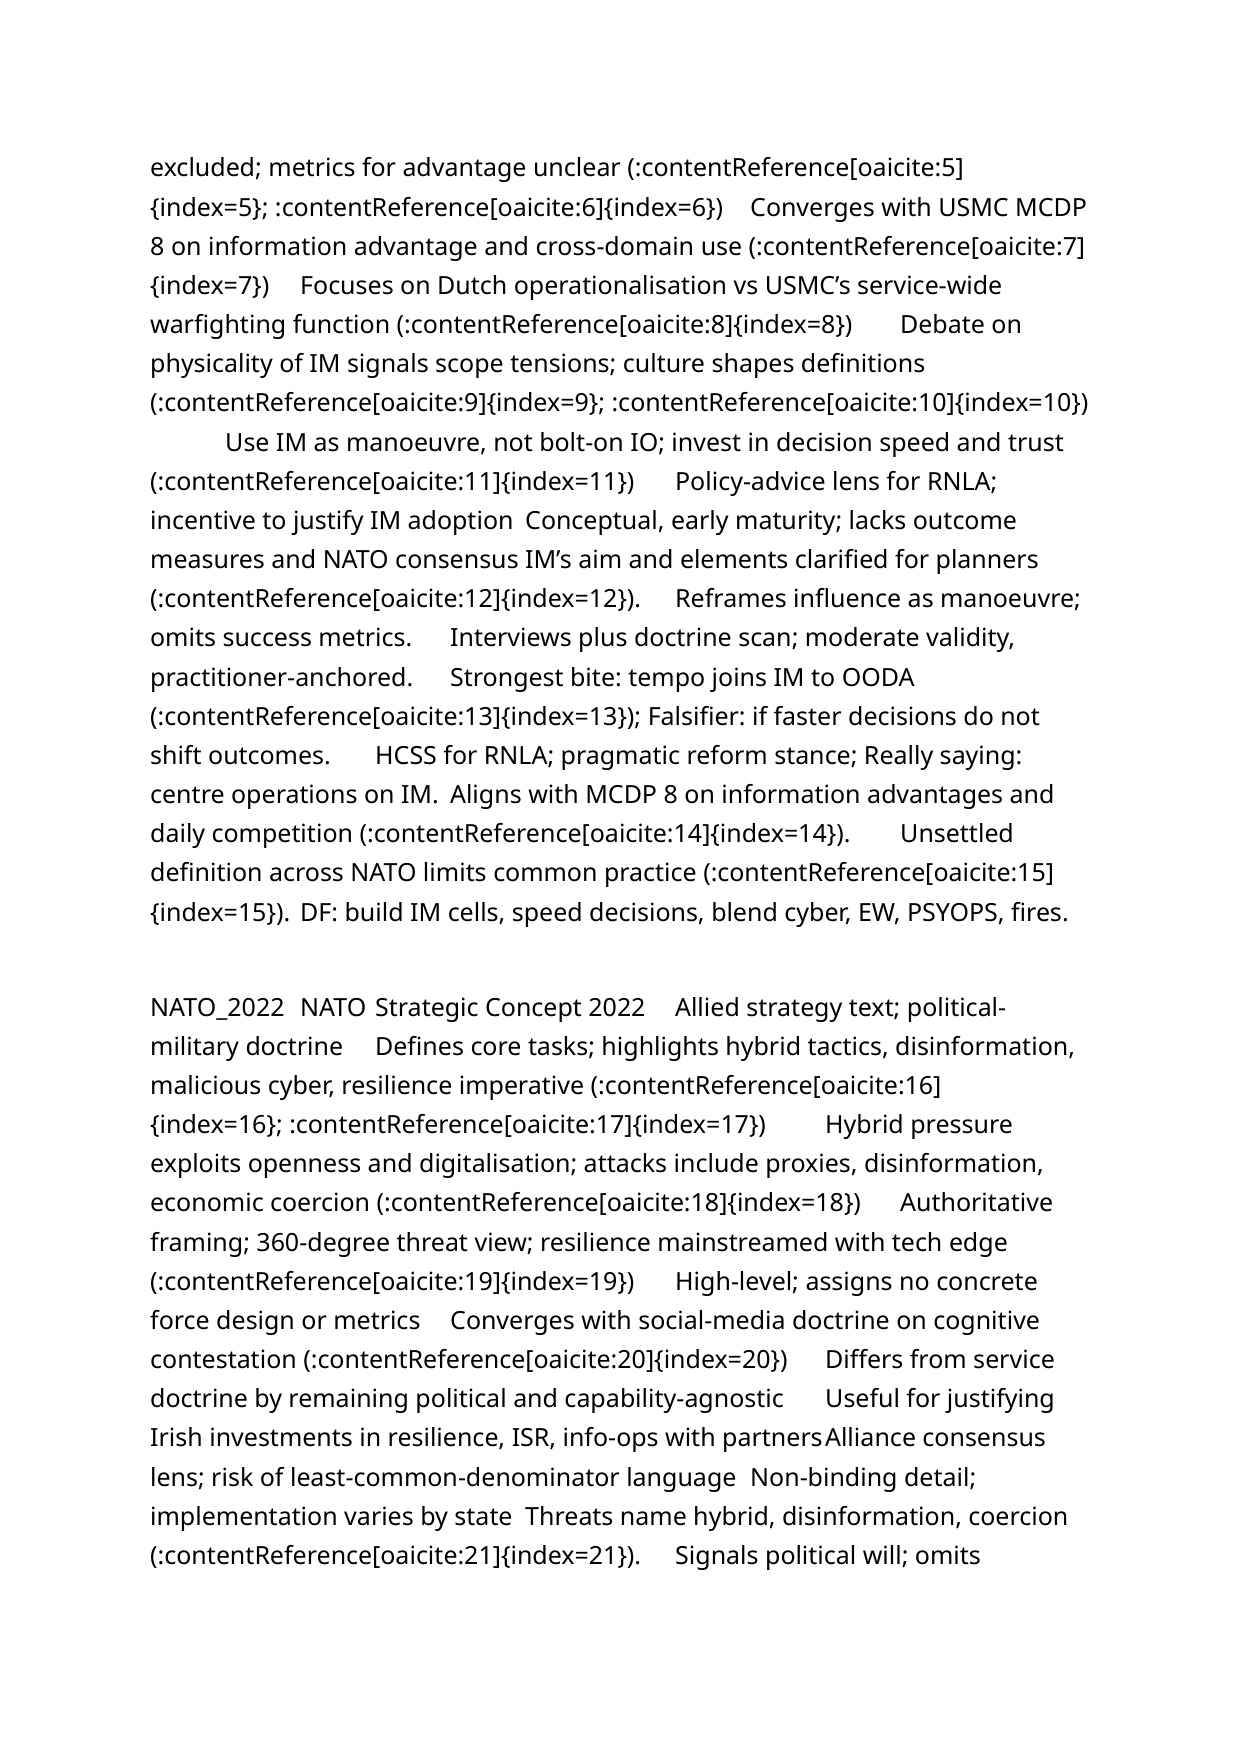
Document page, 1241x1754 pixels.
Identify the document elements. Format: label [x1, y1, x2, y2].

text [150, 989, 1090, 1572]
text [150, 150, 1090, 967]
